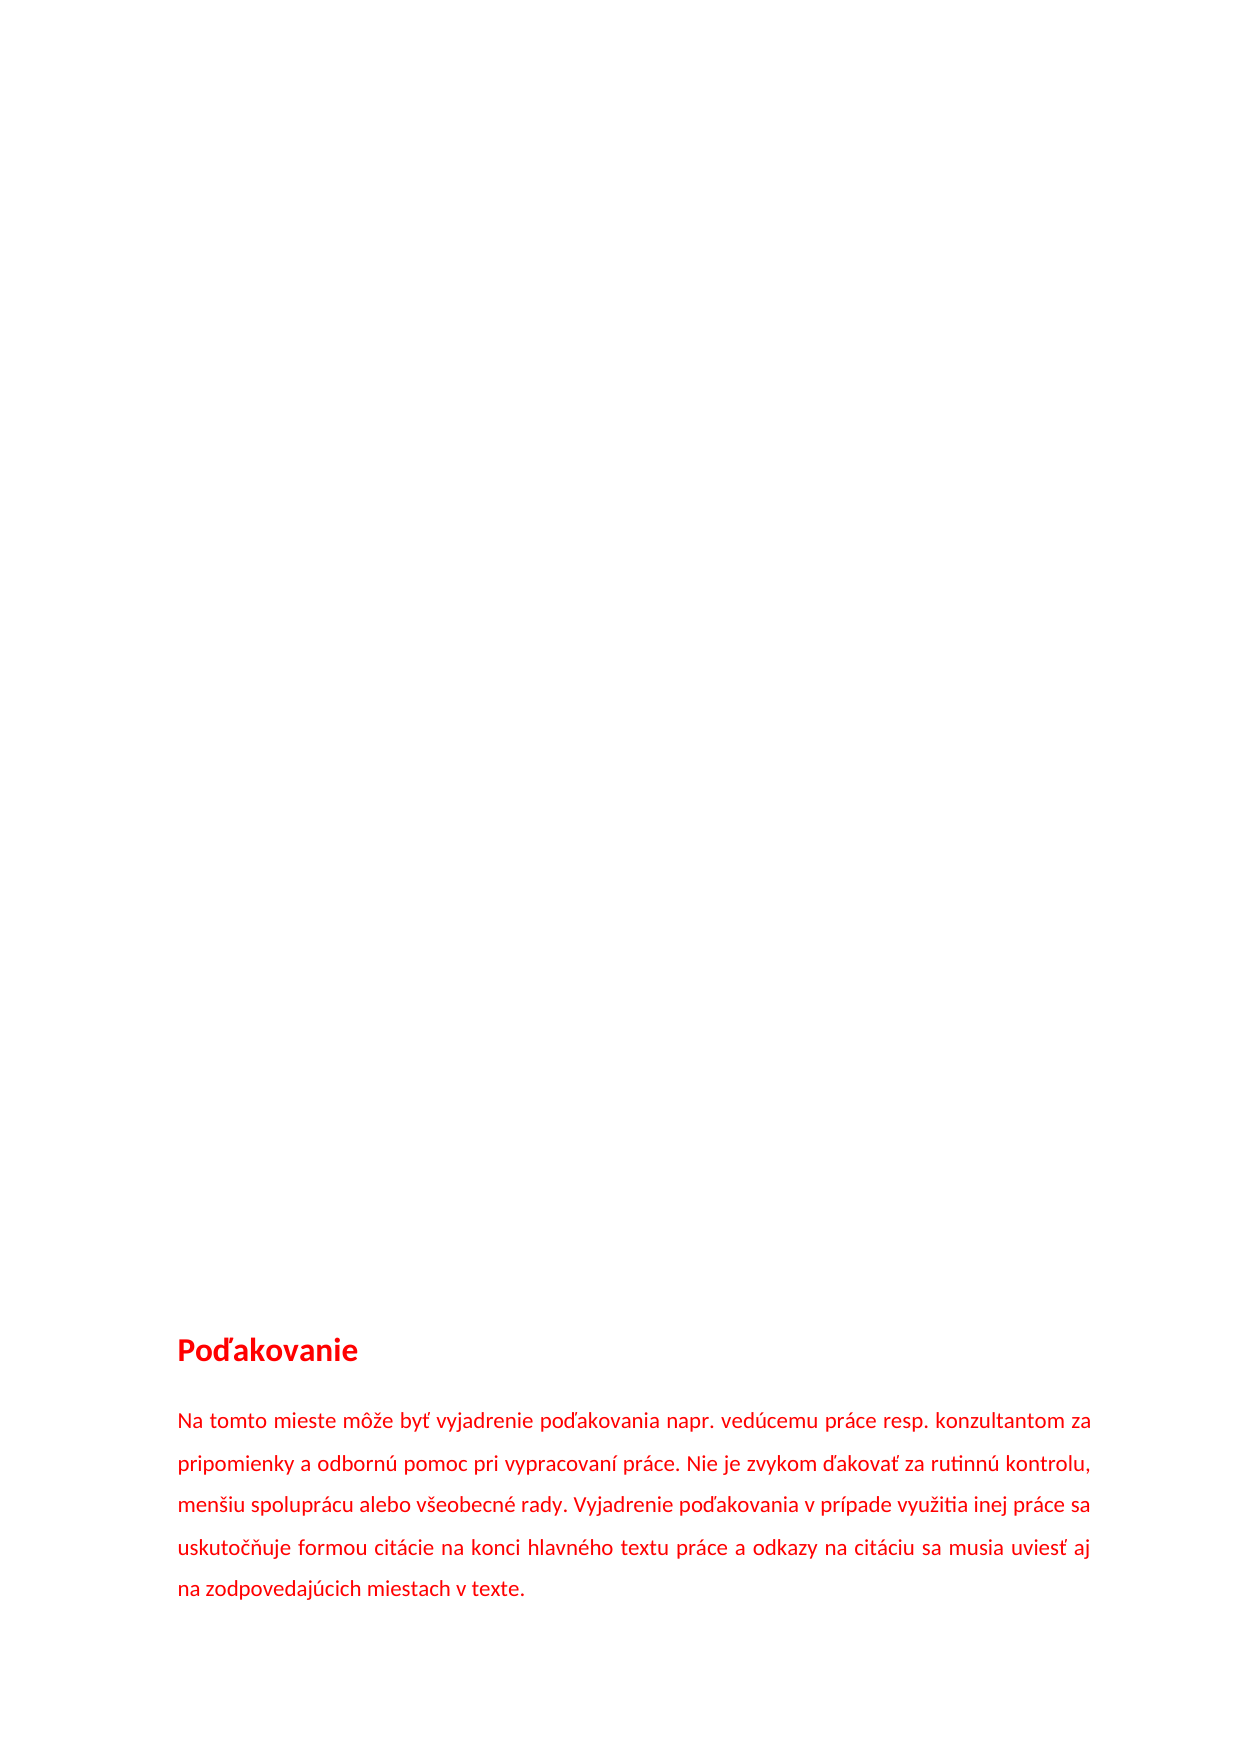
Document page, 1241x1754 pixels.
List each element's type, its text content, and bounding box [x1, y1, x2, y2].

text Poďakovanie [177, 1329, 1092, 1370]
text Na tomto mieste môže byť vyjadrenie poďakovania napr. vedúcemu práce resp. konzultantom za pripomienky a odbornú pomoc pri vypracovaní práce. Nie je zvykom ďakovať za rutinnú kontrolu, menšiu spoluprácu alebo všeobecné rady. Vyjadrenie poďakovania v prípade využitia inej práce sa uskutočňuje formou citácie na konci hlavného textu práce a odkazy na citáciu sa musia uviesť aj na zodpovedajúcich miestach v texte. [177, 1407, 1092, 1603]
